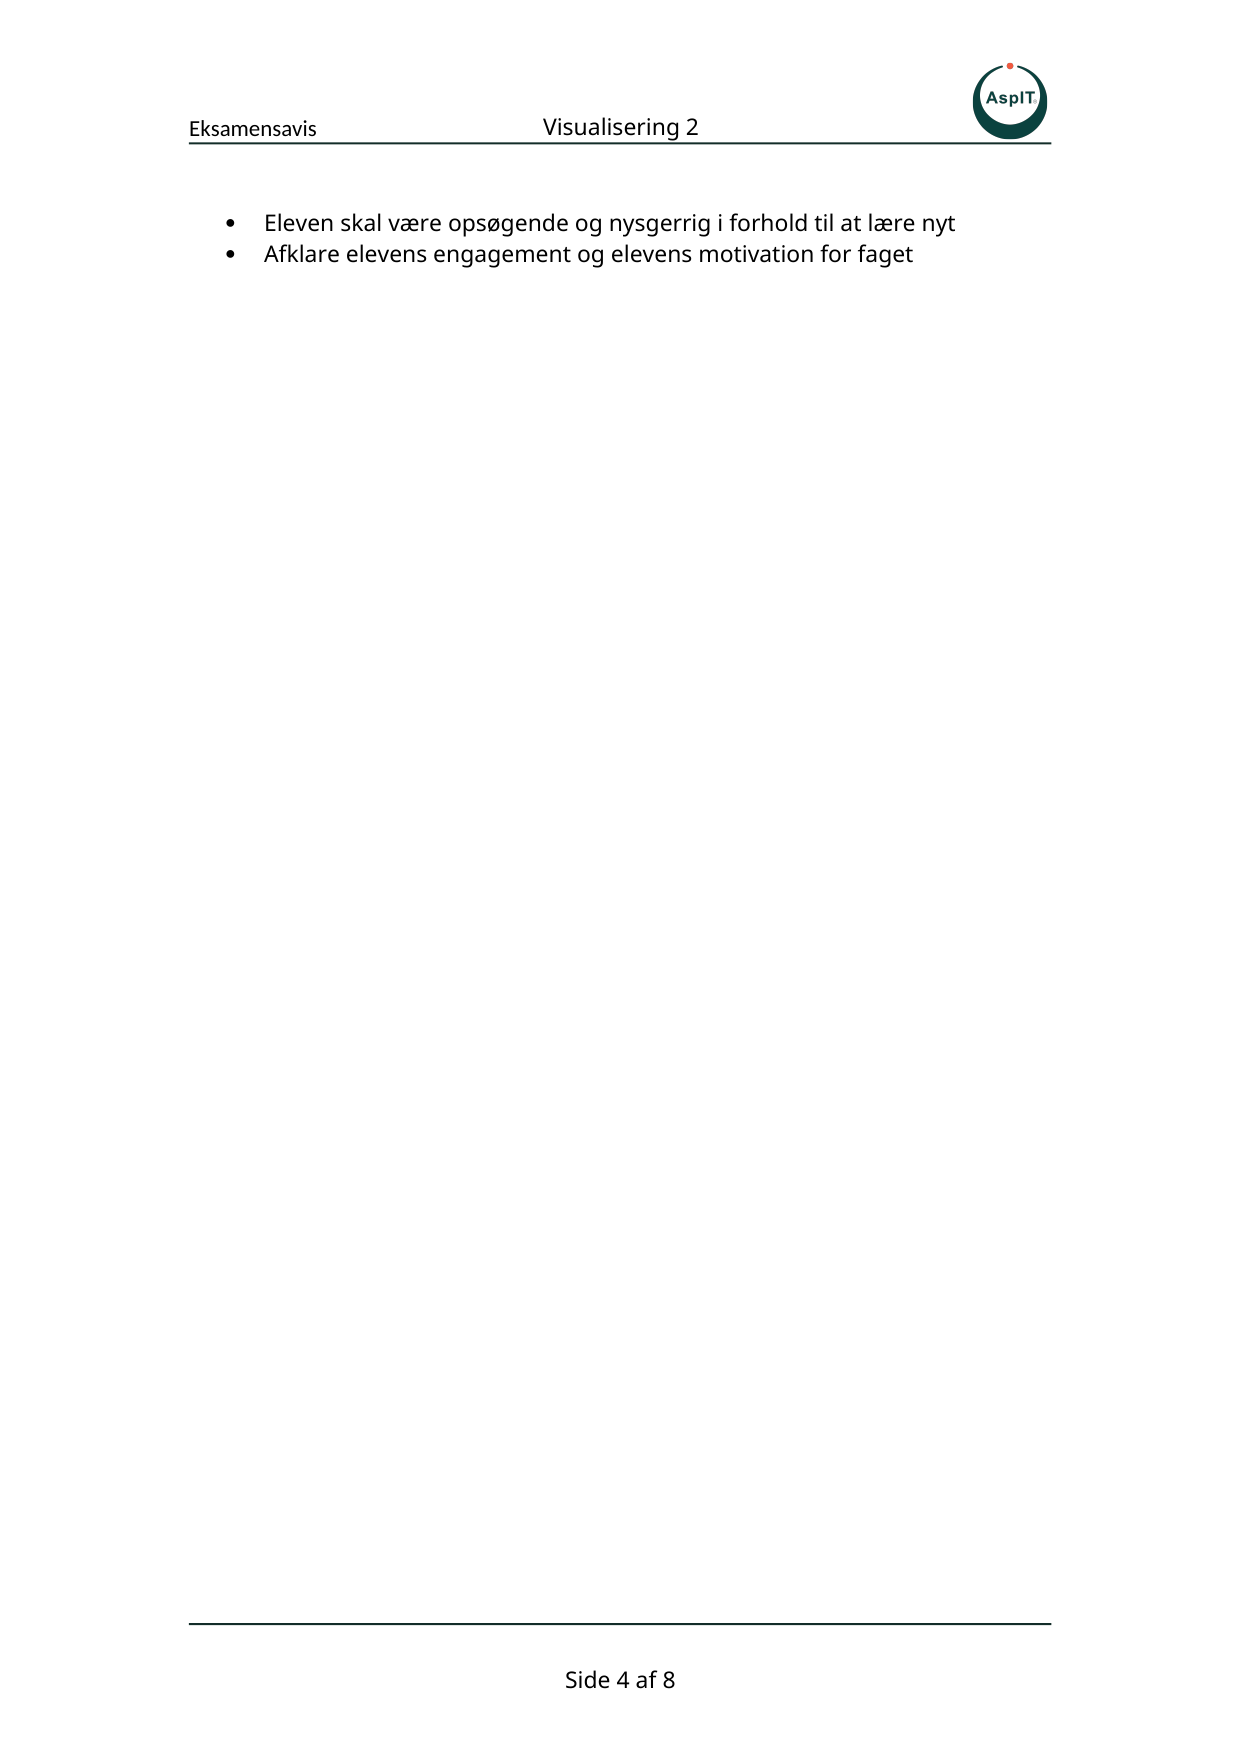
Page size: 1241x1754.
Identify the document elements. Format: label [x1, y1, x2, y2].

picture [968, 59, 1050, 141]
